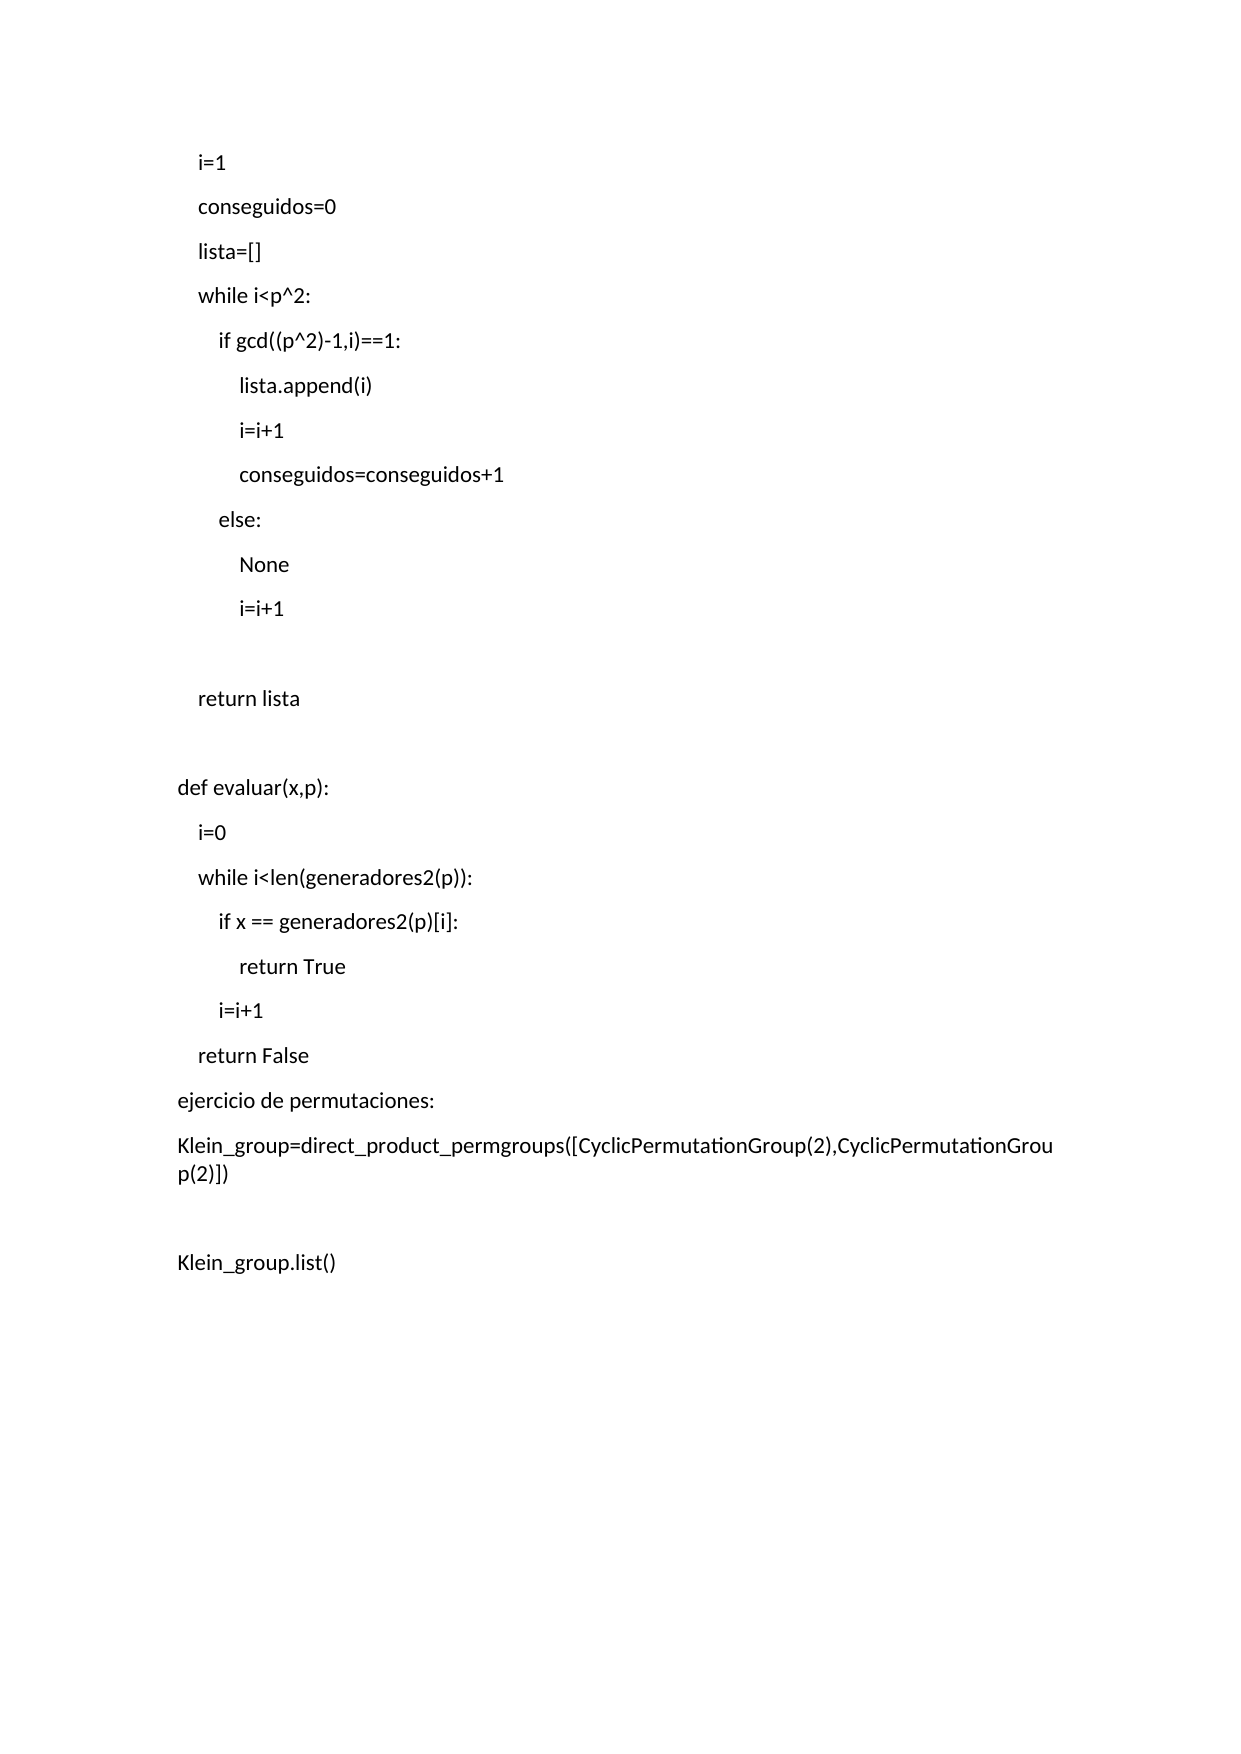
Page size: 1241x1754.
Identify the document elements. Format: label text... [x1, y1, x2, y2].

text Klein_group=direct_product_permgroups([CyclicPermutationGroup(2),CyclicPermutationGroup(2)]) [177, 1131, 1063, 1187]
text return lista [177, 684, 1063, 712]
text while i<len(generadores2(p)): [177, 863, 1063, 891]
text while i<p^2: [177, 282, 1063, 310]
text lista=[] [177, 237, 1063, 265]
text return False [177, 1041, 1063, 1069]
text if x == generadores2(p)[i]: [177, 907, 1063, 935]
text i=i+1 [177, 997, 1063, 1025]
text def evaluar(x,p): [177, 773, 1063, 801]
text i=1 [177, 148, 1063, 176]
text return True [177, 952, 1063, 980]
text i=i+1 [177, 416, 1063, 444]
text i=0 [177, 818, 1063, 846]
text i=i+1 [177, 594, 1063, 622]
text conseguidos=0 [177, 192, 1063, 220]
text lista.append(i) [177, 371, 1063, 399]
text None [177, 550, 1063, 578]
text conseguidos=conseguidos+1 [177, 460, 1063, 488]
text Klein_group.list() [177, 1248, 1063, 1276]
text if gcd((p^2)-1,i)==1: [177, 326, 1063, 354]
text ejercicio de permutaciones: [177, 1086, 1063, 1114]
text else: [177, 505, 1063, 533]
